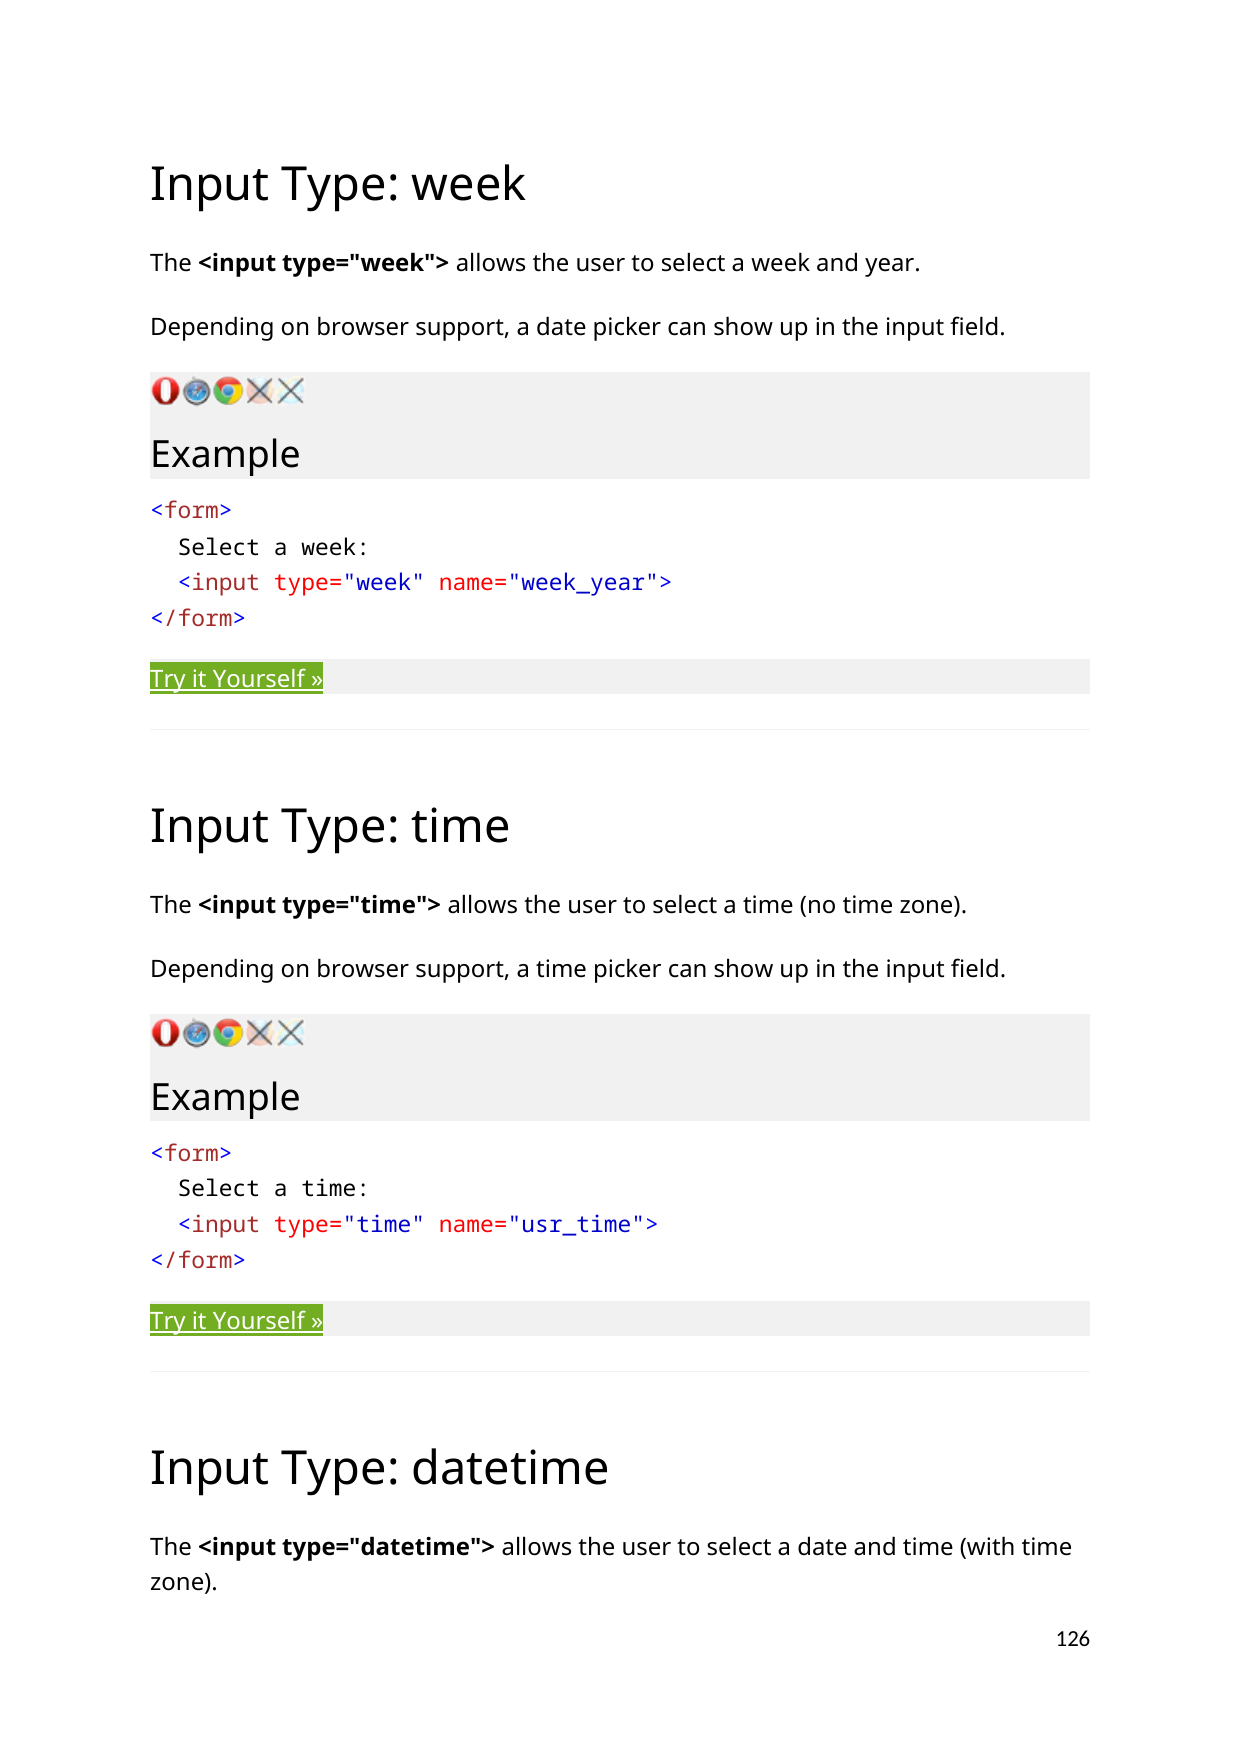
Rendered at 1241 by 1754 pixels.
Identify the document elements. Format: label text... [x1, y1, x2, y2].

subtitle Example [150, 428, 1090, 479]
text Depending on browser support, a date picker can show up in the input field. [150, 307, 1090, 343]
subtitle Input Type: time [150, 792, 1090, 856]
picture [150, 375, 307, 407]
text Try it Yourself » [150, 659, 1090, 694]
subtitle Input Type: datetime [150, 1434, 1090, 1498]
text The <input type="week"> allows the user to select a week and year. [150, 243, 1090, 278]
text <form> Select a time: <input type="time" name="usr_time"> </form> [150, 1136, 1090, 1276]
picture [150, 1017, 307, 1049]
text Depending on browser support, a time picker can show up in the input field. [150, 949, 1090, 984]
text The <input type="time"> allows the user to select a time (no time zone). [150, 885, 1090, 920]
text Try it Yourself » [150, 1301, 1090, 1336]
text The <input type="datetime"> allows the user to select a date and time (with time zone). [150, 1527, 1090, 1597]
subtitle Input Type: week [150, 150, 1090, 214]
subtitle Example [150, 1070, 1090, 1121]
text <form> Select a week: <input type="week" name="week_year"> </form> [150, 494, 1090, 633]
